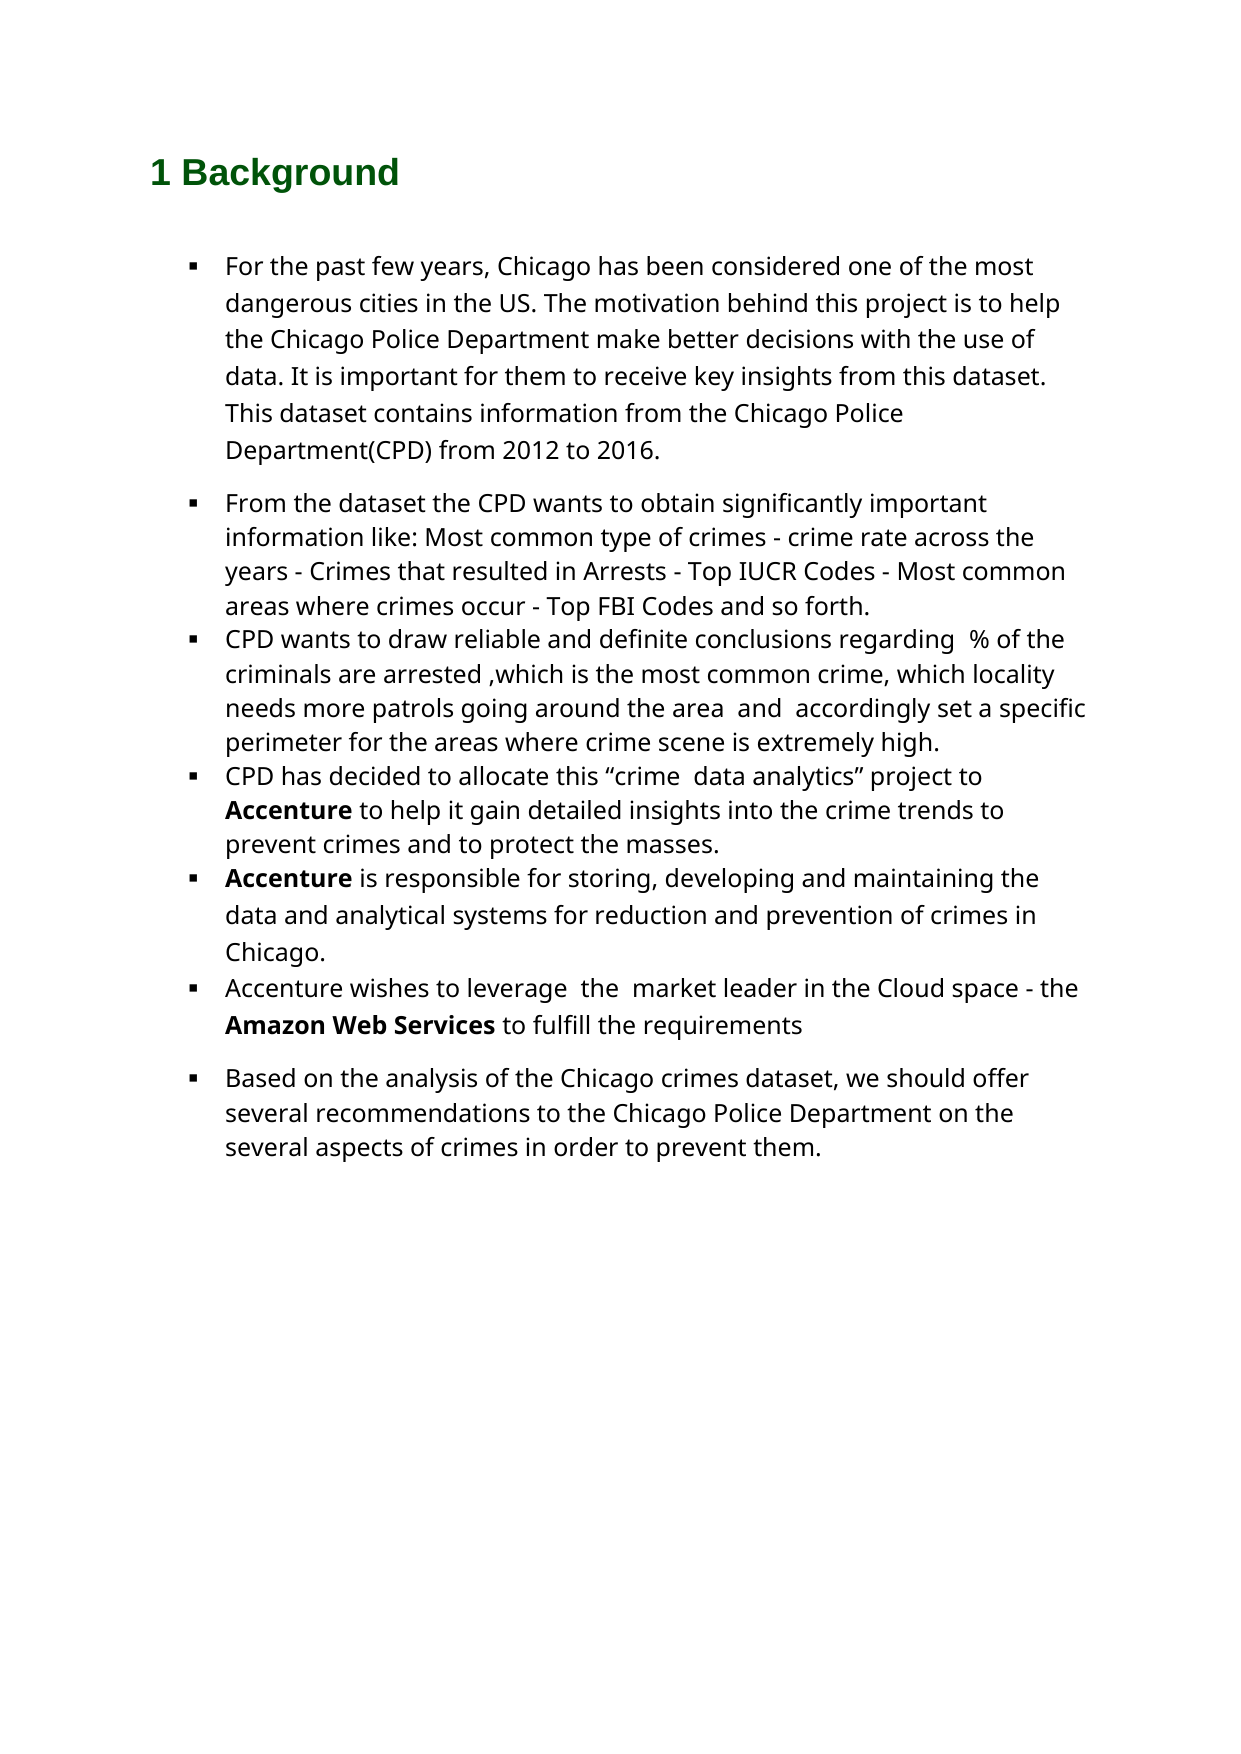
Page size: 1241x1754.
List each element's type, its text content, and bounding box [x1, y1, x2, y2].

list From the dataset the CPD wants to obtain significantly important information like: Most common type of crimes - crime rate across the years - Crimes that resulted in Arrests - Top IUCR Codes - Most common areas where crimes occur - Top FBI Codes and so forth. [187, 486, 1090, 622]
list For the past few years, Chicago has been considered one of the most dangerous cities in the US. The motivation behind this project is to help the Chicago Police Department make better decisions with the use of data. It is important for them to receive key insights from this dataset. This dataset contains information from the Chicago Police Department(CPD) from 2012 to 2016. [187, 249, 1090, 467]
list Accenture wishes to leverage the market leader in the Cloud space - the Amazon Web Services to fulfill the requirements [187, 971, 1090, 1042]
list Accenture is responsible for storing, developing and maintaining the data and analytical systems for reduction and prevention of crimes in Chicago. [187, 861, 1090, 968]
list CPD wants to draw reliable and definite conclusions regarding % of the criminals are arrested ,which is the most common crime, which locality needs more patrols going around the area and accordingly set a specific perimeter for the areas where crime scene is extremely high. [187, 622, 1090, 758]
subtitle 1 Background [150, 150, 1090, 193]
list CPD has decided to allocate this “crime data analytics” project to Accenture to help it gain detailed insights into the crime trends to prevent crimes and to protect the masses. [187, 758, 1090, 861]
list Based on the analysis of the Chicago crimes dataset, we should offer several recommendations to the Chicago Police Department on the several aspects of crimes in order to prevent them. [187, 1061, 1090, 1163]
